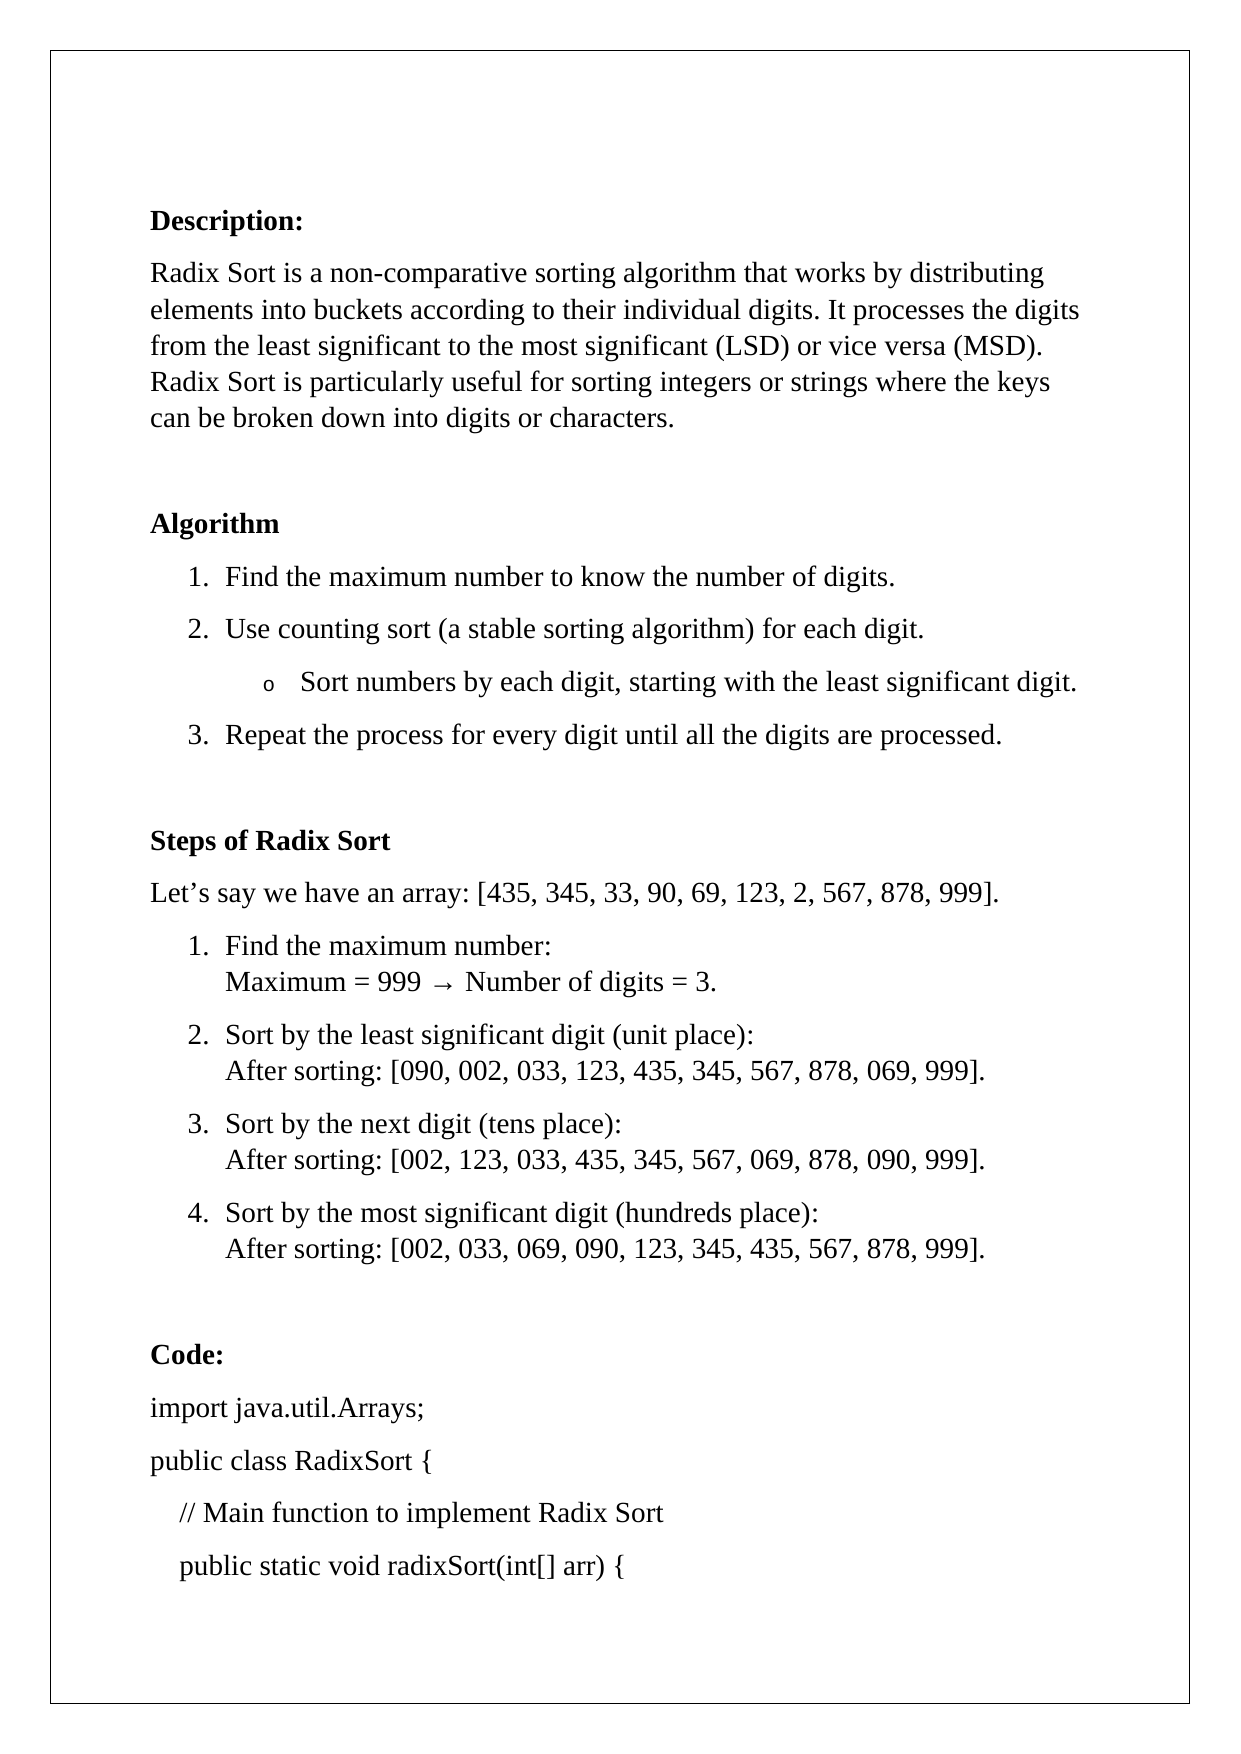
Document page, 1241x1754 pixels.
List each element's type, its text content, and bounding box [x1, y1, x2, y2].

list Sort numbers by each digit, starting with the least significant digit. [262, 664, 1090, 698]
text Let’s say we have an array: [435, 345, 33, 90, 69, 123, 2, 567, 878, 999]. [150, 876, 1090, 909]
text public class RadixSort { [150, 1443, 1090, 1476]
list Sort by the least significant digit (unit place): After sorting: [090, 002, 033, 123, 435, 345, 567, 878, 069, 999]. [187, 1017, 1090, 1087]
list Find the maximum number: Maximum = 999 → Number of digits = 3. [187, 928, 1090, 998]
text Steps of Radix Sort [150, 823, 1090, 856]
text Radix Sort is a non-comparative sorting algorithm that works by distributing elements into buckets according to their individual digits. It processes the digits from the least significant to the most significant (LSD) or vice versa (MSD). Radix Sort is particularly useful for sorting integers or strings where the keys can be broken down into digits or characters. [150, 256, 1090, 434]
text Description: [150, 203, 1090, 236]
list Sort by the next digit (tens place): After sorting: [002, 123, 033, 435, 345, 567, 069, 878, 090, 999]. [187, 1106, 1090, 1176]
list Use counting sort (a stable sorting algorithm) for each digit. [187, 611, 1090, 645]
list Sort by the most significant digit (hundreds place): After sorting: [002, 033, 069, 090, 123, 345, 435, 567, 878, 999]. [187, 1195, 1090, 1265]
text Code: [150, 1337, 1090, 1371]
text Algorithm [150, 506, 1090, 539]
list Repeat the process for every digit until all the digits are processed. [187, 717, 1090, 751]
text public static void radixSort(int[] arr) { [150, 1548, 1090, 1582]
list Find the maximum number to know the number of digits. [187, 559, 1090, 592]
text import java.util.Arrays; [150, 1390, 1090, 1423]
text // Main function to implement Radix Sort [150, 1495, 1090, 1529]
